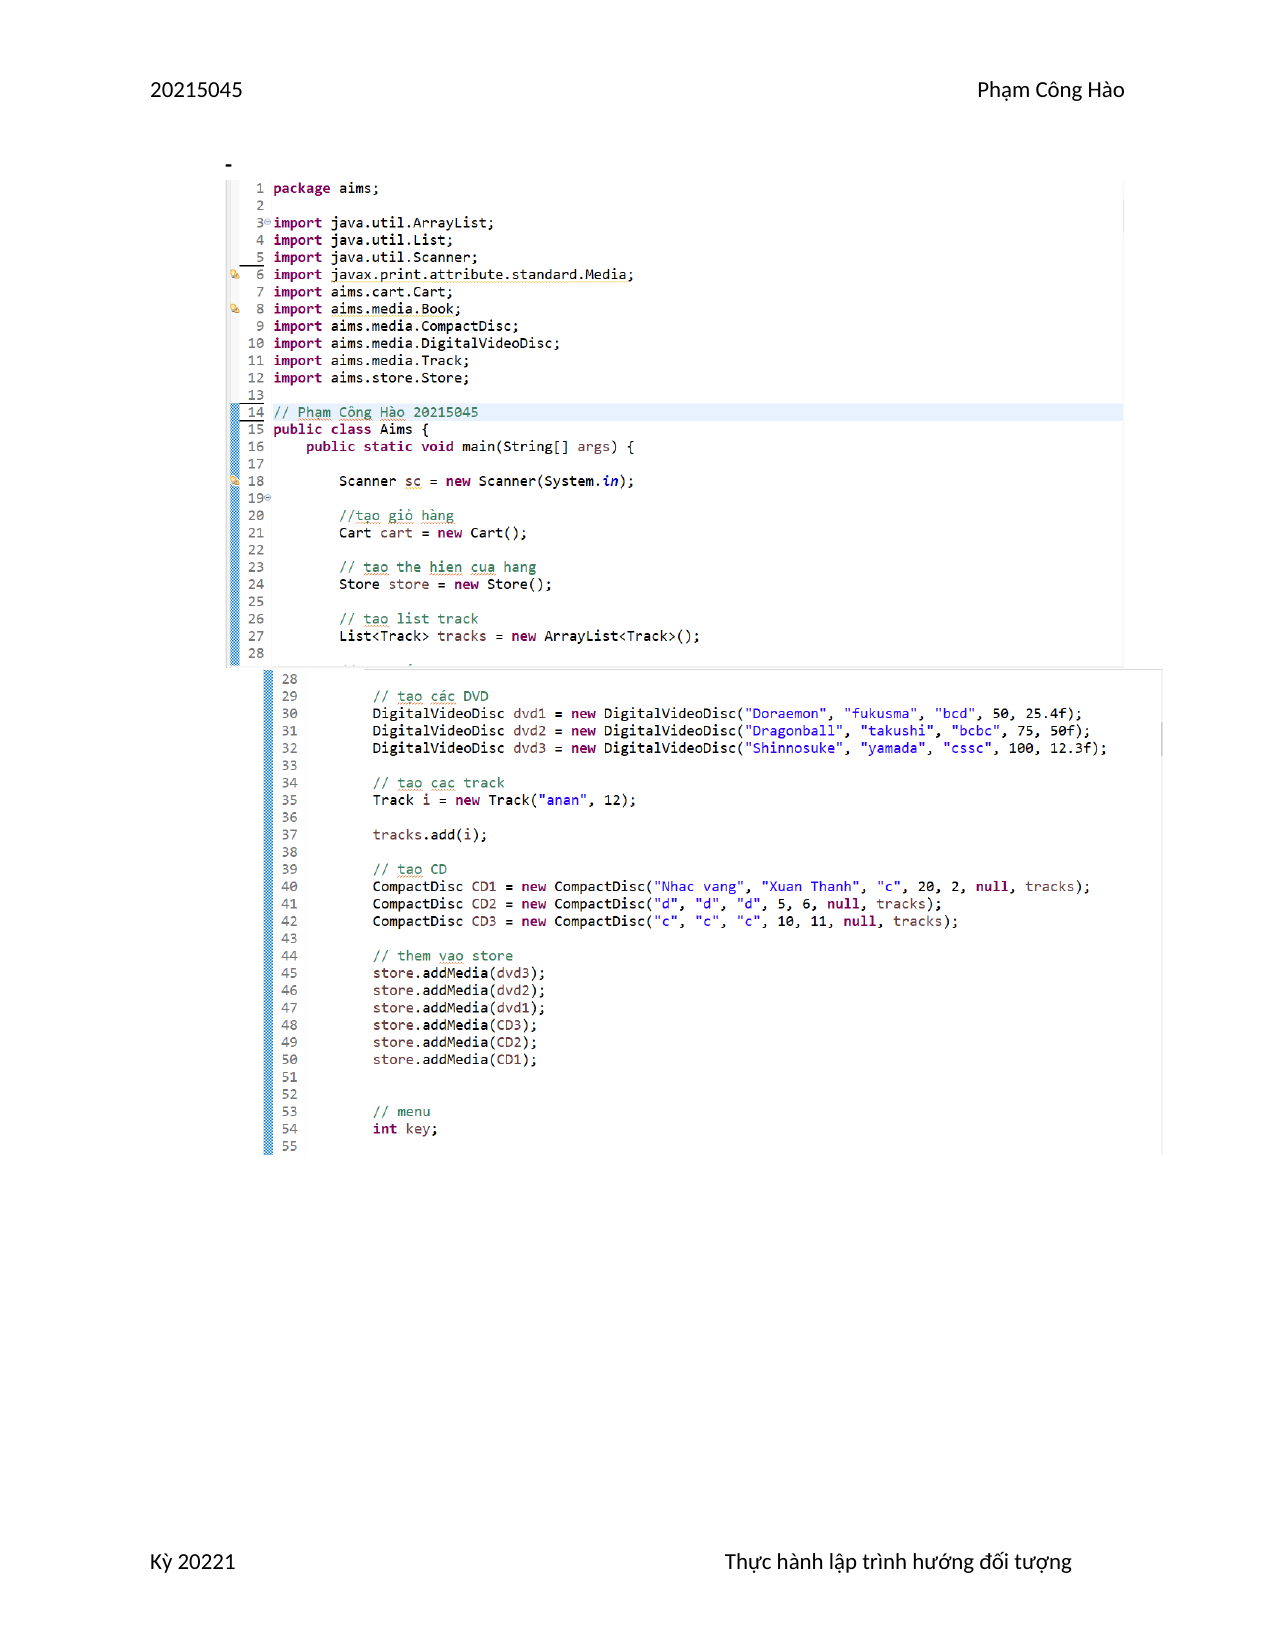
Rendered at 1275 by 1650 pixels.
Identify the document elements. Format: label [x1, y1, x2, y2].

picture [262, 669, 1163, 1155]
picture [225, 180, 1124, 668]
